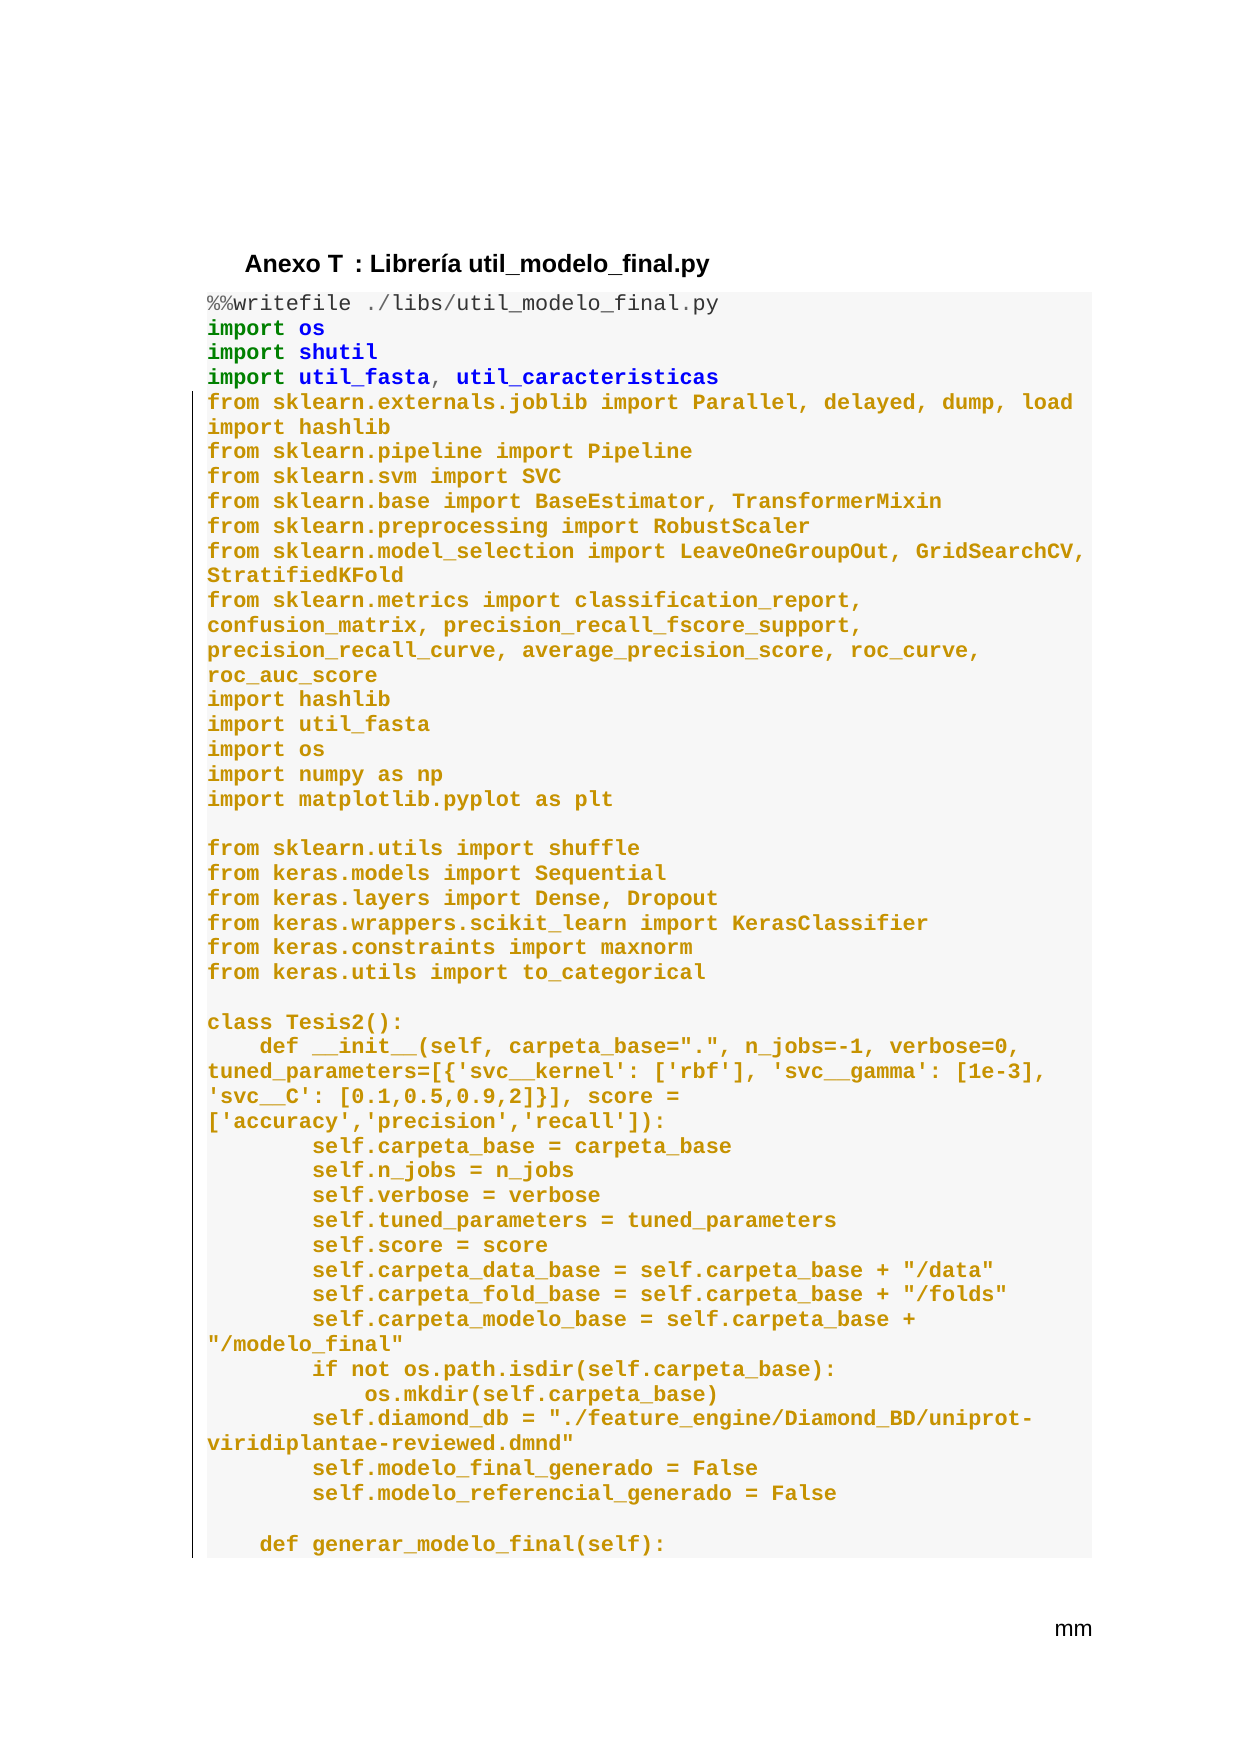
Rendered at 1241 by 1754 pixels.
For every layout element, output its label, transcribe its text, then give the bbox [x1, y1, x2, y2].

text from sklearn.metrics import classification_report, confusion_matrix, precision_recall_fscore_support, precision_recall_curve, average_precision_score, roc_curve, roc_auc_score [207, 589, 1092, 688]
text def __init__(self, carpeta_base=".", n_jobs=-1, verbose=0, tuned_parameters=[{'svc__kernel': ['rbf'], 'svc__gamma': [1e-3], 'svc__C': [0.1,0.5,0.9,2]}], score = ['accuracy','precision','recall']): [207, 1036, 1092, 1135]
text import hashlib [207, 416, 1092, 441]
text import shutil [207, 341, 1092, 366]
text self.diamond_db = "./feature_engine/Diamond_BD/uniprot-viridiplantae-reviewed.dmnd" [207, 1407, 1092, 1457]
text from sklearn.externals.joblib import Parallel, delayed, dump, load [207, 391, 1092, 416]
text self.modelo_referencial_generado = False [207, 1482, 1092, 1507]
text import hashlib [207, 688, 1092, 713]
text def generar_modelo_final(self): [207, 1533, 1092, 1558]
text from sklearn.base import BaseEstimator, TransformerMixin [207, 490, 1092, 515]
text os.mkdir(self.carpeta_base) [207, 1383, 1092, 1407]
text class Tesis2(): [207, 1011, 1092, 1036]
text self.n_jobs = n_jobs [207, 1159, 1092, 1184]
text from sklearn.svm import SVC [207, 465, 1092, 490]
text from keras.layers import Dense, Dropout [207, 887, 1092, 912]
text from keras.models import Sequential [207, 862, 1092, 887]
text from keras.constraints import maxnorm [207, 936, 1092, 961]
text import os [207, 738, 1092, 763]
text %%writefile ./libs/util_modelo_final.py [207, 292, 1092, 317]
text self.tuned_parameters = tuned_parameters [207, 1209, 1092, 1234]
text self.carpeta_fold_base = self.carpeta_base + "/folds" [207, 1283, 1092, 1308]
text self.verbose = verbose [207, 1184, 1092, 1209]
text self.score = score [207, 1234, 1092, 1259]
text self.modelo_final_generado = False [207, 1457, 1092, 1482]
text self.carpeta_modelo_base = self.carpeta_base + "/modelo_final" [207, 1308, 1092, 1358]
text self.carpeta_data_base = self.carpeta_base + "/data" [207, 1259, 1092, 1283]
text from keras.utils import to_categorical [207, 961, 1092, 986]
text import numpy as np [207, 763, 1092, 788]
text import matplotlib.pyplot as plt [207, 788, 1092, 812]
text from sklearn.model_selection import LeaveOneGroupOut, GridSearchCV, StratifiedKFold [207, 540, 1092, 589]
text import util_fasta, util_caracteristicas [207, 366, 1092, 391]
text import os [207, 317, 1092, 341]
text from keras.wrappers.scikit_learn import KerasClassifier [207, 912, 1092, 936]
subtitle : Librería util_modelo_final.py [244, 249, 1092, 277]
text from sklearn.pipeline import Pipeline [207, 441, 1092, 465]
text import util_fasta [207, 713, 1092, 738]
text if not os.path.isdir(self.carpeta_base): [207, 1358, 1092, 1383]
text self.carpeta_base = carpeta_base [207, 1135, 1092, 1159]
text from sklearn.utils import shuffle [207, 837, 1092, 862]
text from sklearn.preprocessing import RobustScaler [207, 515, 1092, 540]
